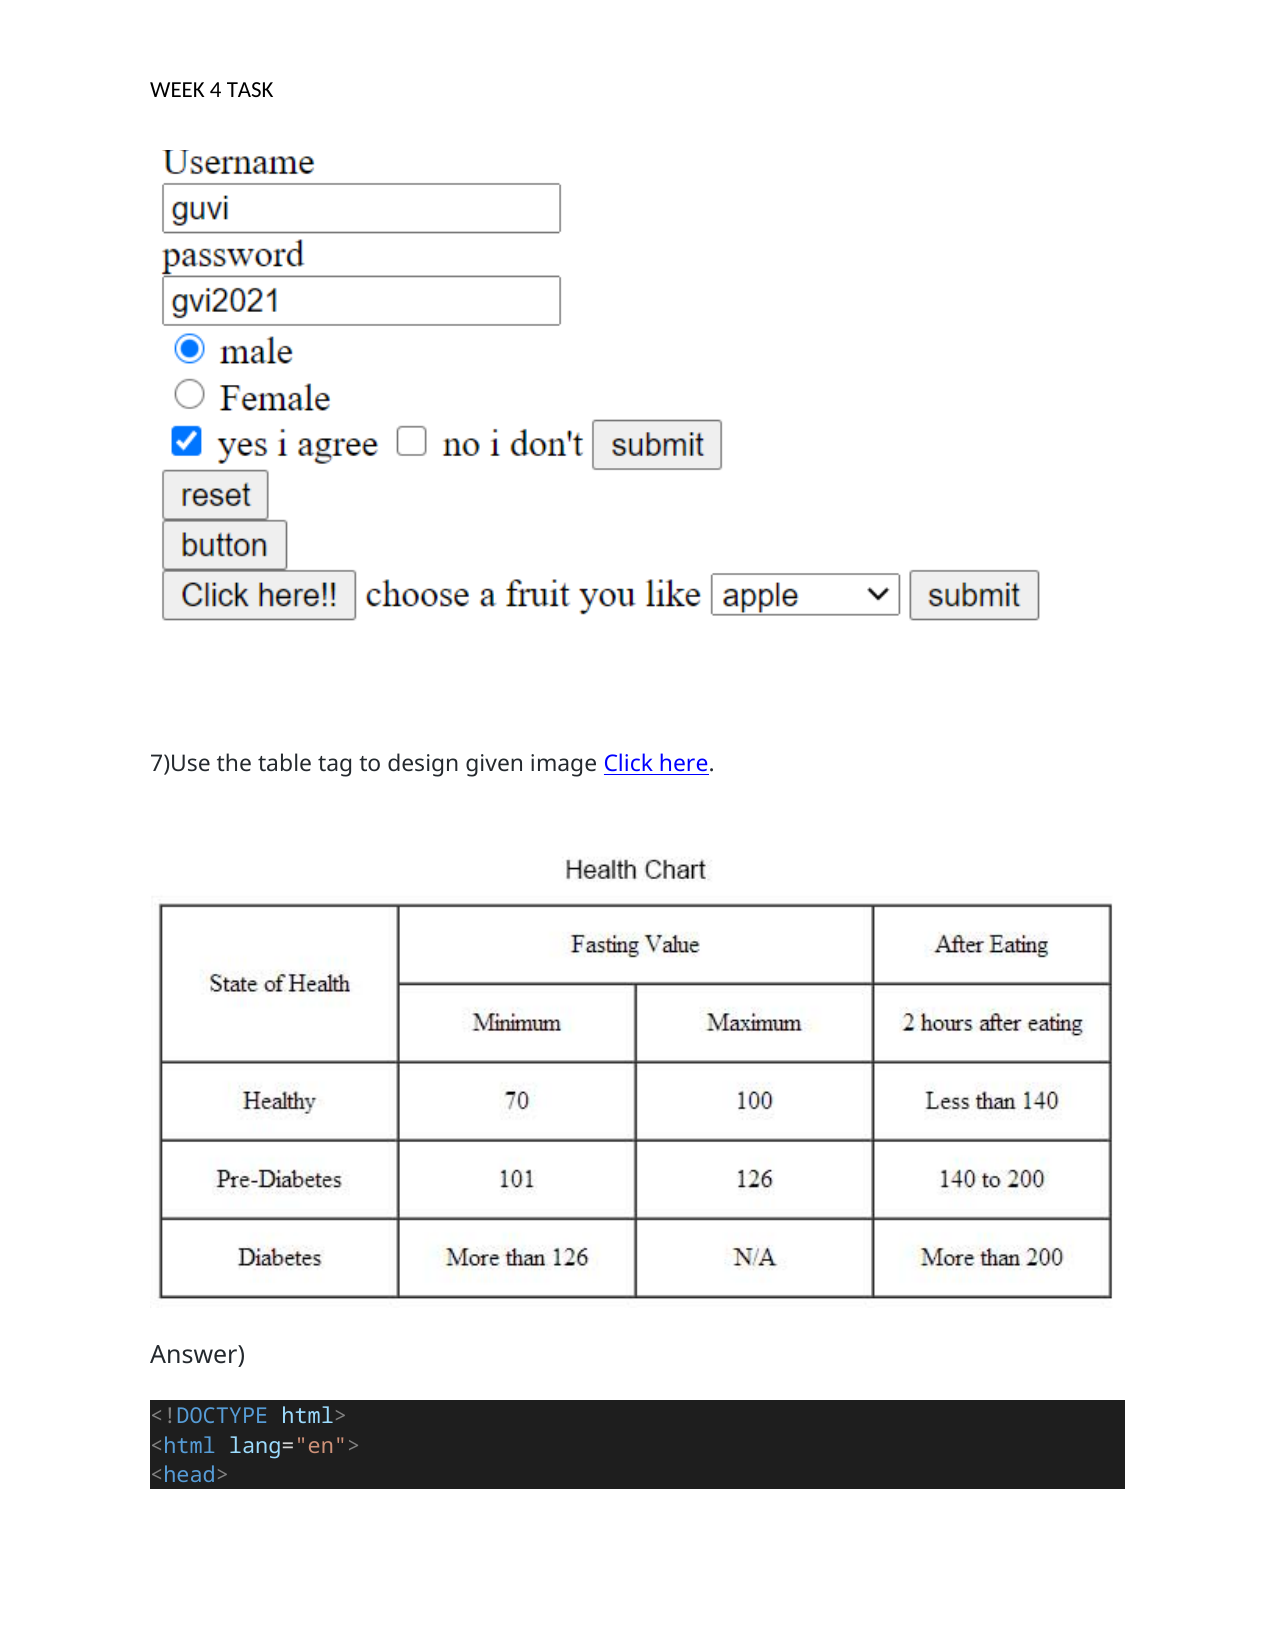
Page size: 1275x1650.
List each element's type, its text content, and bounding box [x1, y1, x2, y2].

text <html lang="en"> [150, 1430, 1125, 1459]
picture [150, 150, 1099, 655]
picture [150, 807, 1123, 1308]
text <head> [150, 1459, 1125, 1489]
text <!DOCTYPE html> [150, 1400, 1125, 1430]
text Answer) [150, 1337, 1125, 1371]
text 7)Use the table tag to design given image Click here. [150, 747, 1125, 778]
